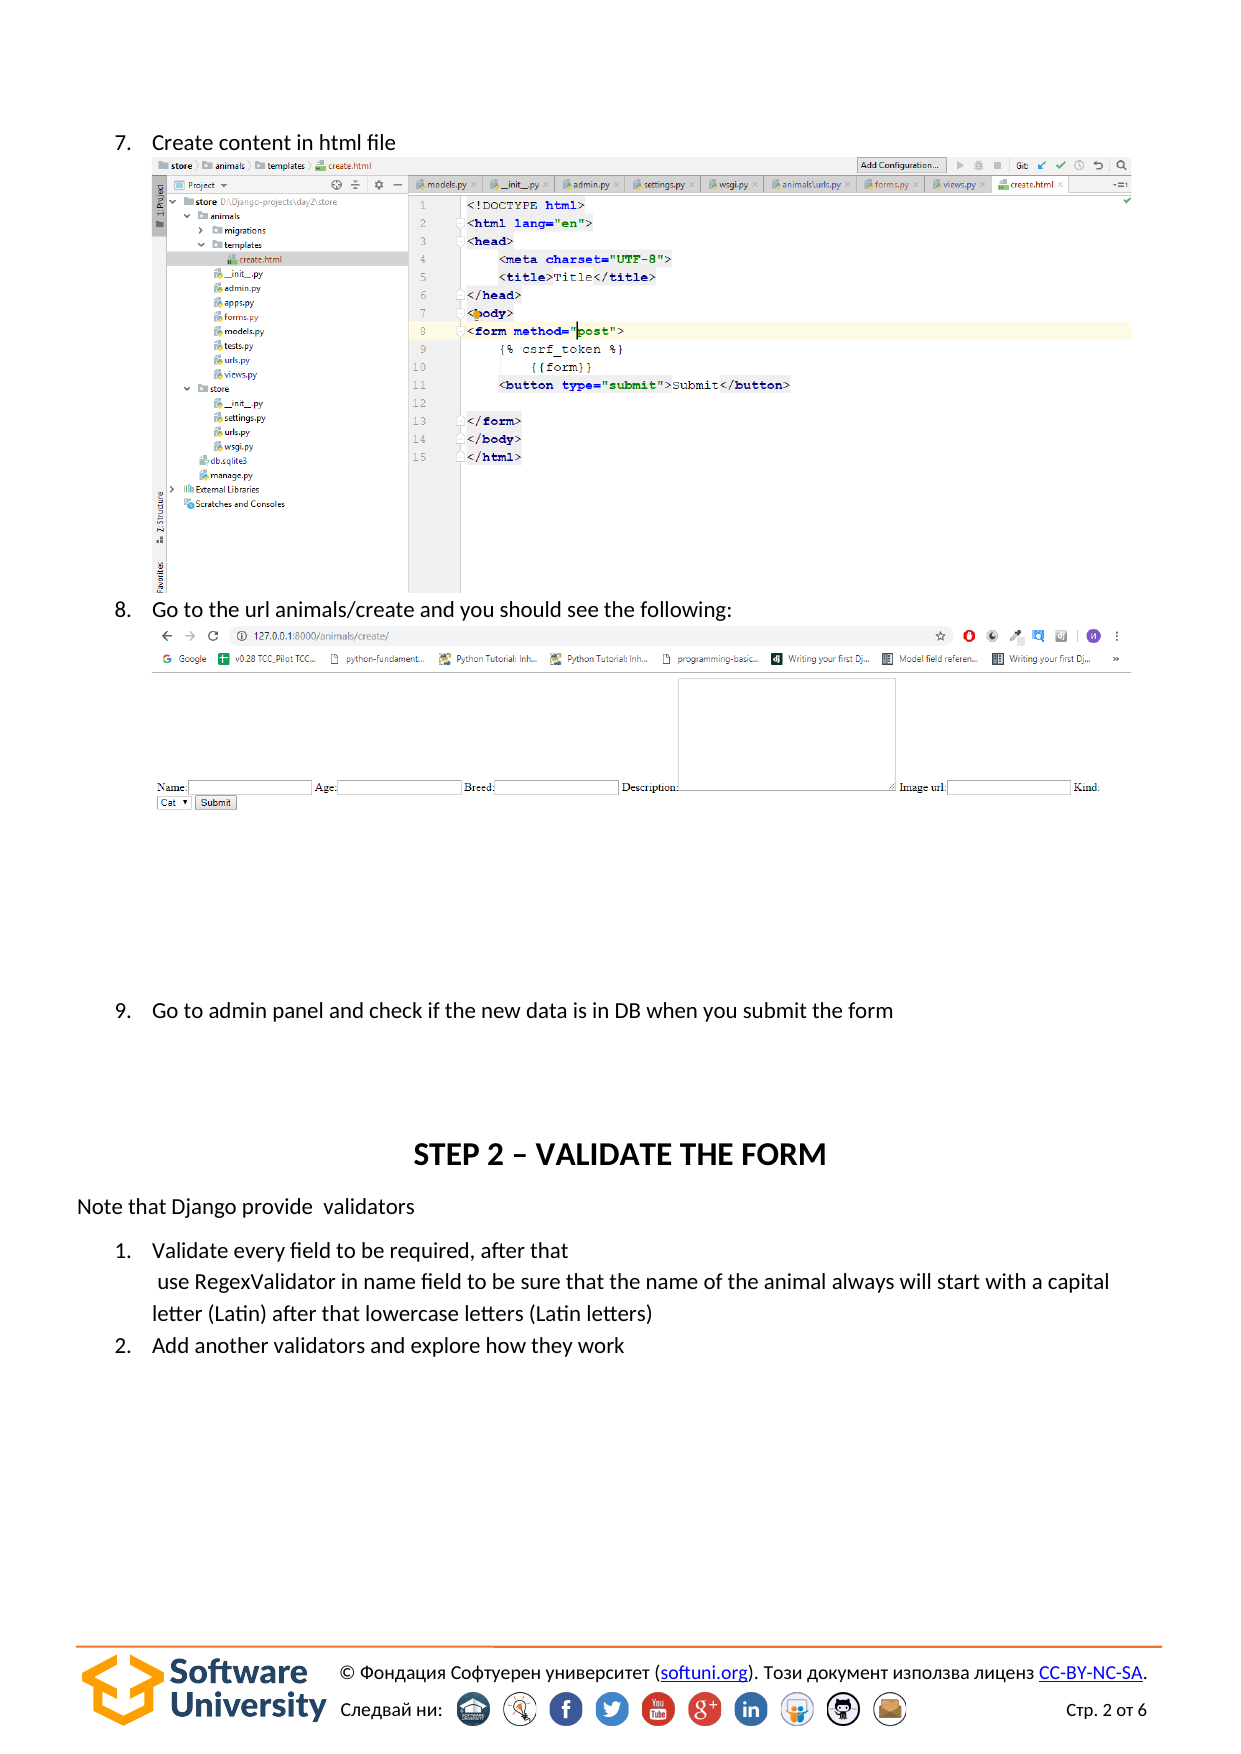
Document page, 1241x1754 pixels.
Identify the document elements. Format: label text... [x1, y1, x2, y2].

picture [642, 1692, 675, 1726]
list Go to the url animals/create and you should see the following: [114, 595, 1163, 623]
picture [827, 1692, 860, 1726]
picture [151, 625, 1132, 993]
picture [734, 1692, 768, 1726]
picture [82, 1654, 327, 1726]
picture [503, 1692, 537, 1726]
picture [595, 1692, 629, 1726]
list Add another validators and explore how they work [114, 1331, 1163, 1359]
picture [780, 1692, 814, 1726]
picture [549, 1692, 583, 1726]
list use RegexValidator in name field to be sure that the name of the animal always will start with a capital letter (Latin) after that lowercase letters (Latin letters) [152, 1267, 1163, 1327]
picture [688, 1692, 722, 1726]
list Validate every field to be required, after that [114, 1237, 1163, 1264]
list Go to admin panel and check if the new data is in DB when you submit the form [114, 996, 1163, 1024]
text STEP 2 – VALIDATE THE FORM [77, 1133, 1163, 1173]
text Note that Django provide validators [77, 1192, 1163, 1220]
picture [457, 1692, 490, 1726]
picture [151, 157, 1132, 593]
picture [873, 1692, 907, 1726]
